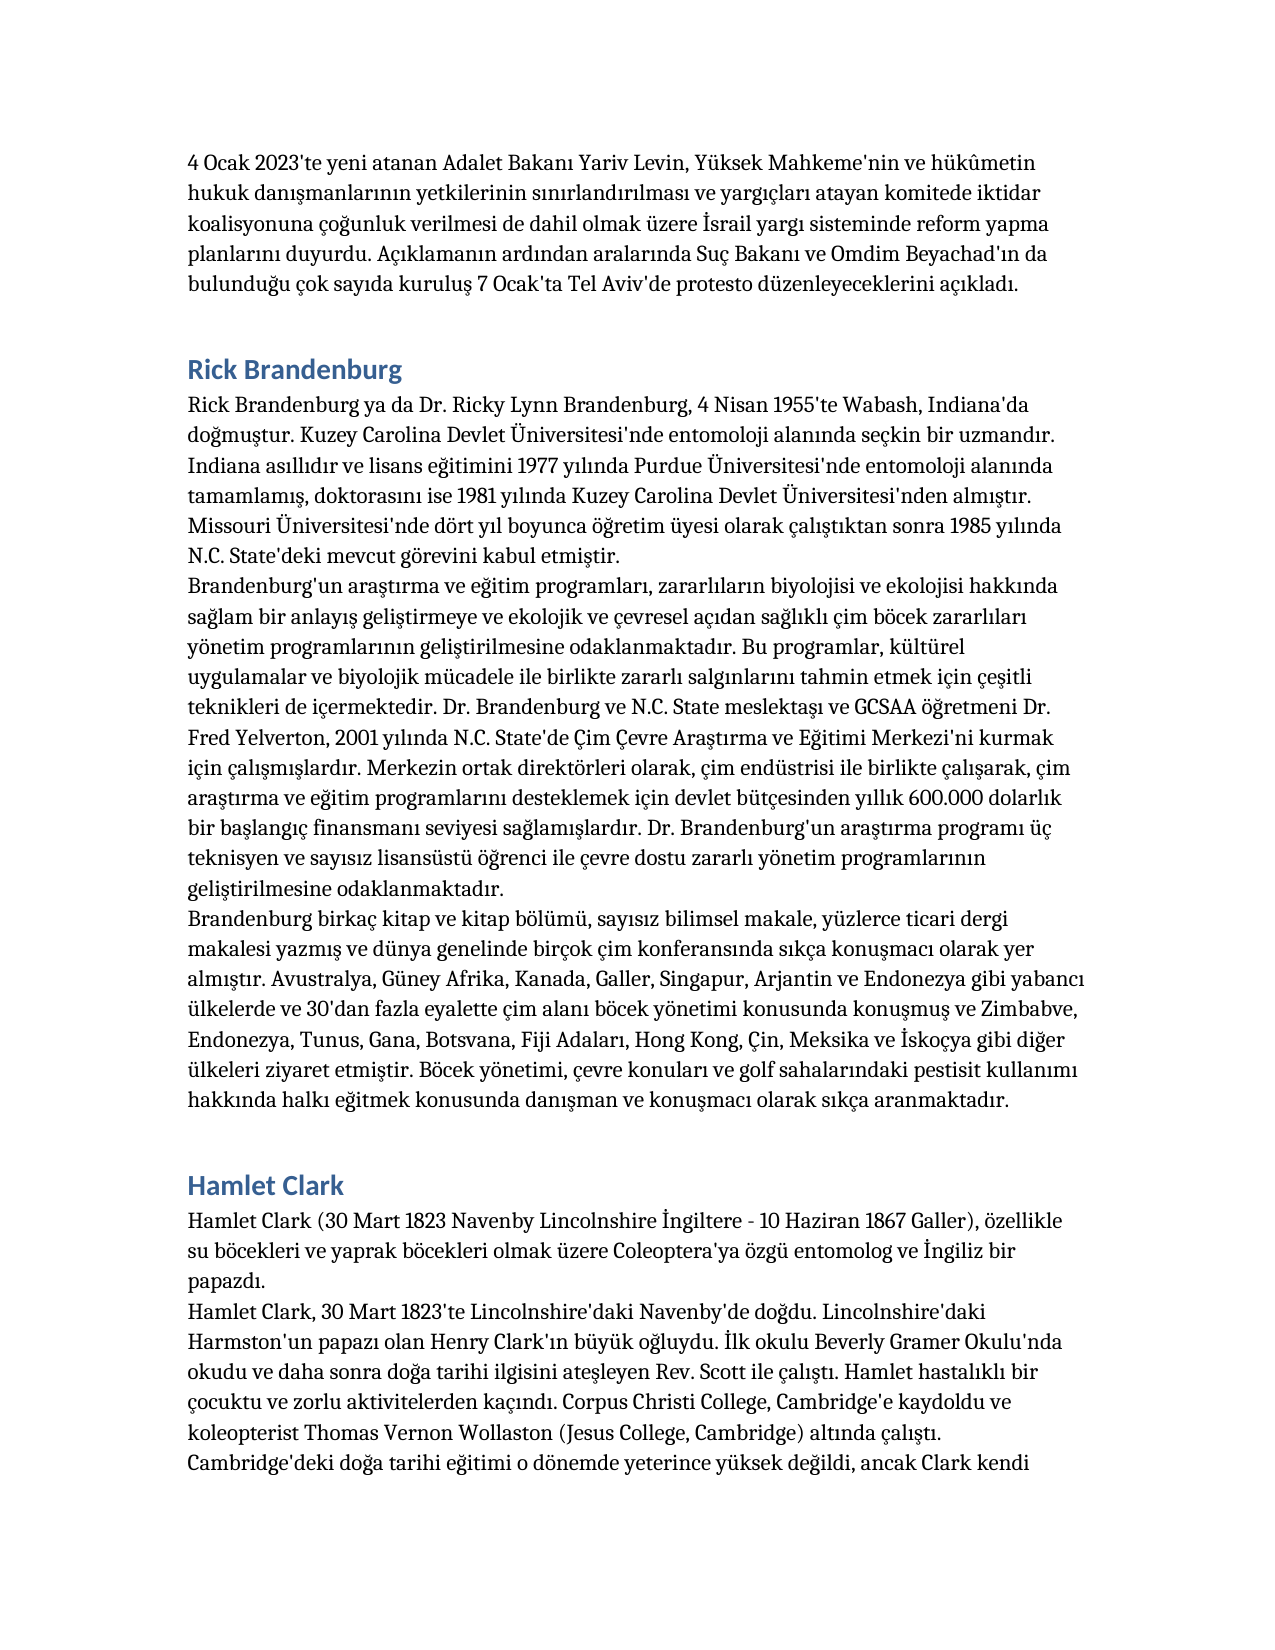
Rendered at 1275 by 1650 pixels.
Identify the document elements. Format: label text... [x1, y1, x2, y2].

text Rick Brandenburg ya da Dr. Ricky Lynn Brandenburg, 4 Nisan 1955'te Wabash, Indiana'da doğmuştur. Kuzey Carolina Devlet Üniversitesi'nde entomoloji alanında seçkin bir uzmandır. Indiana asıllıdır ve lisans eğitimini 1977 yılında Purdue Üniversitesi'nde entomoloji alanında tamamlamış, doktorasını ise 1981 yılında Kuzey Carolina Devlet Üniversitesi'nden almıştır. Missouri Üniversitesi'nde dört yıl boyunca öğretim üyesi olarak çalıştıktan sonra 1985 yılında N.C. State'deki mevcut görevini kabul etmiştir. Brandenburg'un araştırma ve eğitim programları, zararlıların biyolojisi ve ekolojisi hakkında sağlam bir anlayış geliştirmeye ve ekolojik ve çevresel açıdan sağlıklı çim böcek zararlıları yönetim programlarının geliştirilmesine odaklanmaktadır. Bu programlar, kültürel uygulamalar ve biyolojik mücadele ile birlikte zararlı salgınlarını tahmin etmek için çeşitli teknikleri de içermektedir. Dr. Brandenburg ve N.C. State meslektaşı ve GCSAA öğretmeni Dr. Fred Yelverton, 2001 yılında N.C. State'de Çim Çevre Araştırma ve Eğitimi Merkezi'ni kurmak için çalışmışlardır. Merkezin ortak direktörleri olarak, çim endüstrisi ile birlikte çalışarak, çim araştırma ve eğitim programlarını desteklemek için devlet bütçesinden yıllık 600.000 dolarlık bir başlangıç finansmanı seviyesi sağlamışlardır. Dr. Brandenburg'un araştırma programı üç teknisyen ve sayısız lisansüstü öğrenci ile çevre dostu zararlı yönetim programlarının geliştirilmesine odaklanmaktadır. Brandenburg birkaç kitap ve kitap bölümü, sayısız bilimsel makale, yüzlerce ticari dergi makalesi yazmış ve dünya genelinde birçok çim konferansında sıkça konuşmacı olarak yer almıştır. Avustralya, Güney Afrika, Kanada, Galler, Singapur, Arjantin ve Endonezya gibi yabancı ülkelerde ve 30'dan fazla eyalette çim alanı böcek yönetimi konusunda konuşmuş ve Zimbabve, Endonezya, Tunus, Gana, Botsvana, Fiji Adaları, Hong Kong, Çin, Meksika ve İskoçya gibi diğer ülkeleri ziyaret etmiştir. Böcek yönetimi, çevre konuları ve golf sahalarındaki pestisit kullanımı hakkında halkı eğitmek konusunda danışman ve konuşmacı olarak sıkça aranmaktadır. [187, 392, 1087, 1113]
subtitle Hamlet Clark [187, 1167, 1087, 1203]
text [187, 150, 1087, 297]
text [187, 1208, 1087, 1476]
subtitle Rick Brandenburg [187, 351, 1087, 387]
